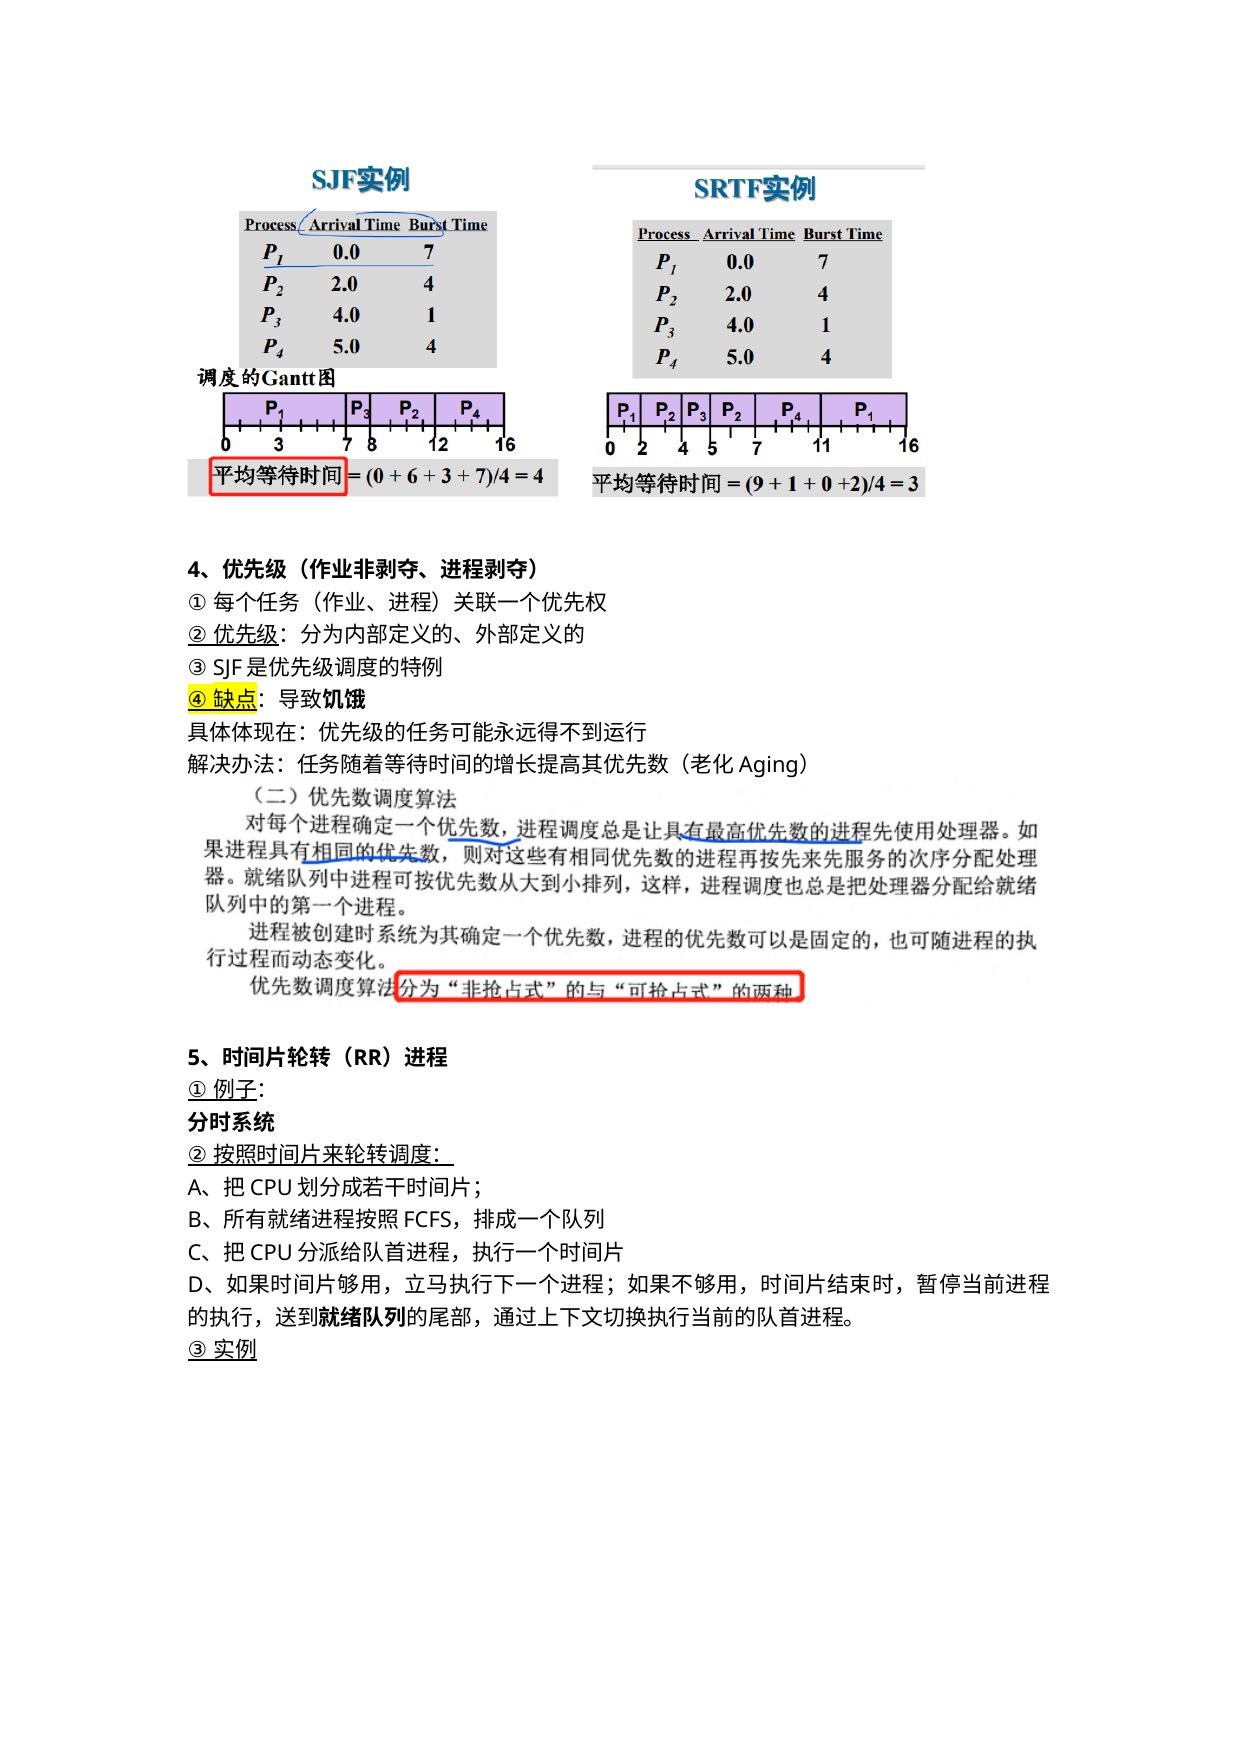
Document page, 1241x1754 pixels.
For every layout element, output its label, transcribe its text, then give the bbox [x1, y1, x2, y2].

text ④ 缺点：导致饥饿 [257, 682, 1053, 714]
text 5、时间片轮转（RR）进程 [187, 1039, 1053, 1072]
text ② 按照时间片来轮转调度： [187, 1137, 1053, 1169]
text A、把CPU划分成若干时间片； [187, 1169, 1053, 1202]
text 4、优先级（作业非剥夺、进程剥夺） [187, 552, 1053, 584]
text ① 每个任务（作业、进程）关联一个优先权 [187, 584, 1053, 617]
text ② 优先级：分为内部定义的、外部定义的 [187, 617, 1053, 649]
text 分时系统 [187, 1104, 1053, 1137]
text B、所有就绪进程按照FCFS，排成一个队列 [187, 1202, 1053, 1234]
text ① 例子： [187, 1072, 1053, 1104]
picture [592, 165, 926, 497]
text 具体体现在：优先级的任务可能永远得不到运行 [187, 714, 1053, 747]
picture [187, 162, 559, 497]
picture [187, 779, 1053, 1004]
text C、把CPU分派给队首进程，执行一个时间片 [187, 1234, 1053, 1267]
text ③ 实例 [187, 1332, 1053, 1364]
text ③ SJF是优先级调度的特例 [187, 649, 1053, 682]
text D、如果时间片够用，立马执行下一个进程；如果不够用，时间片结束时，暂停当前进程的执行，送到就绪队列的尾部，通过上下文切换执行当前的队首进程。 [187, 1267, 1053, 1332]
text 解决办法：任务随着等待时间的增长提高其优先数（老化Aging） [187, 747, 1053, 779]
